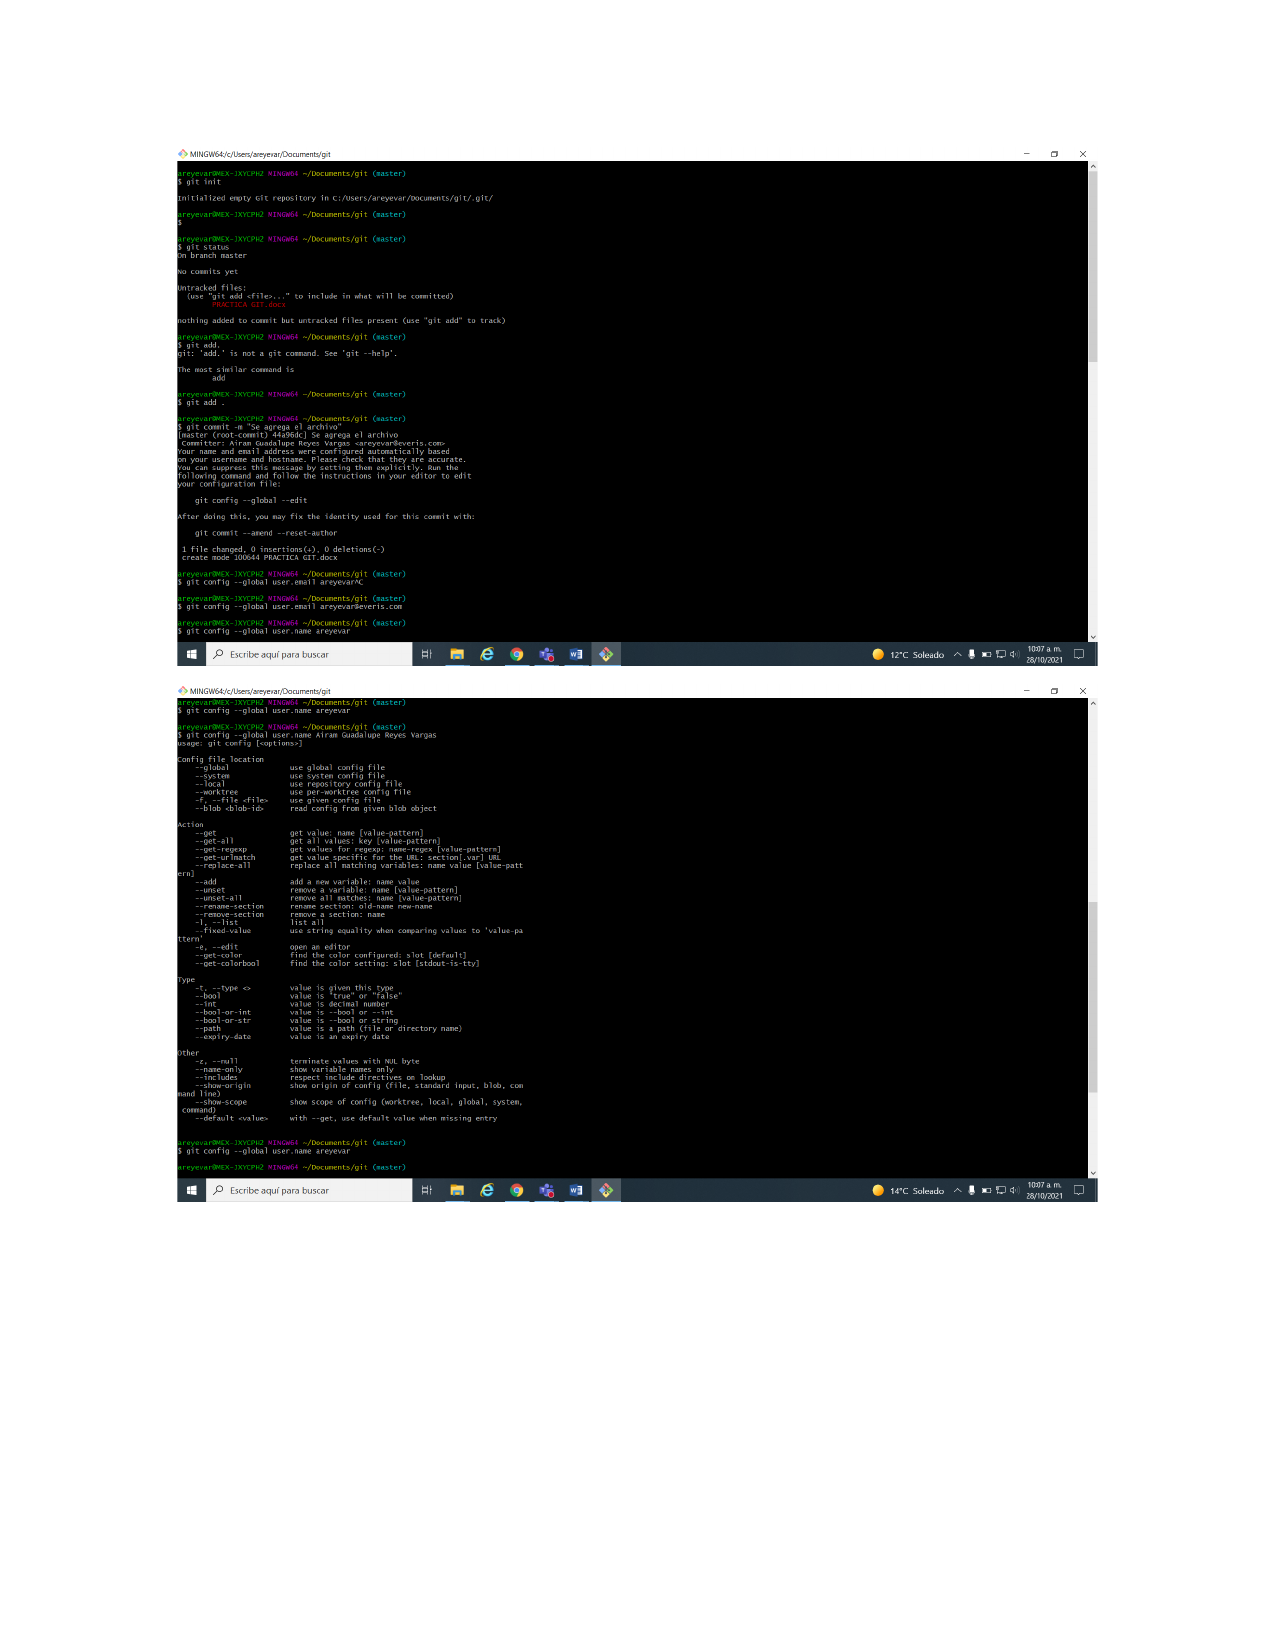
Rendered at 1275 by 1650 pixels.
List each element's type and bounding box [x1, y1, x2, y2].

picture [177, 684, 1098, 1202]
picture [177, 147, 1098, 666]
